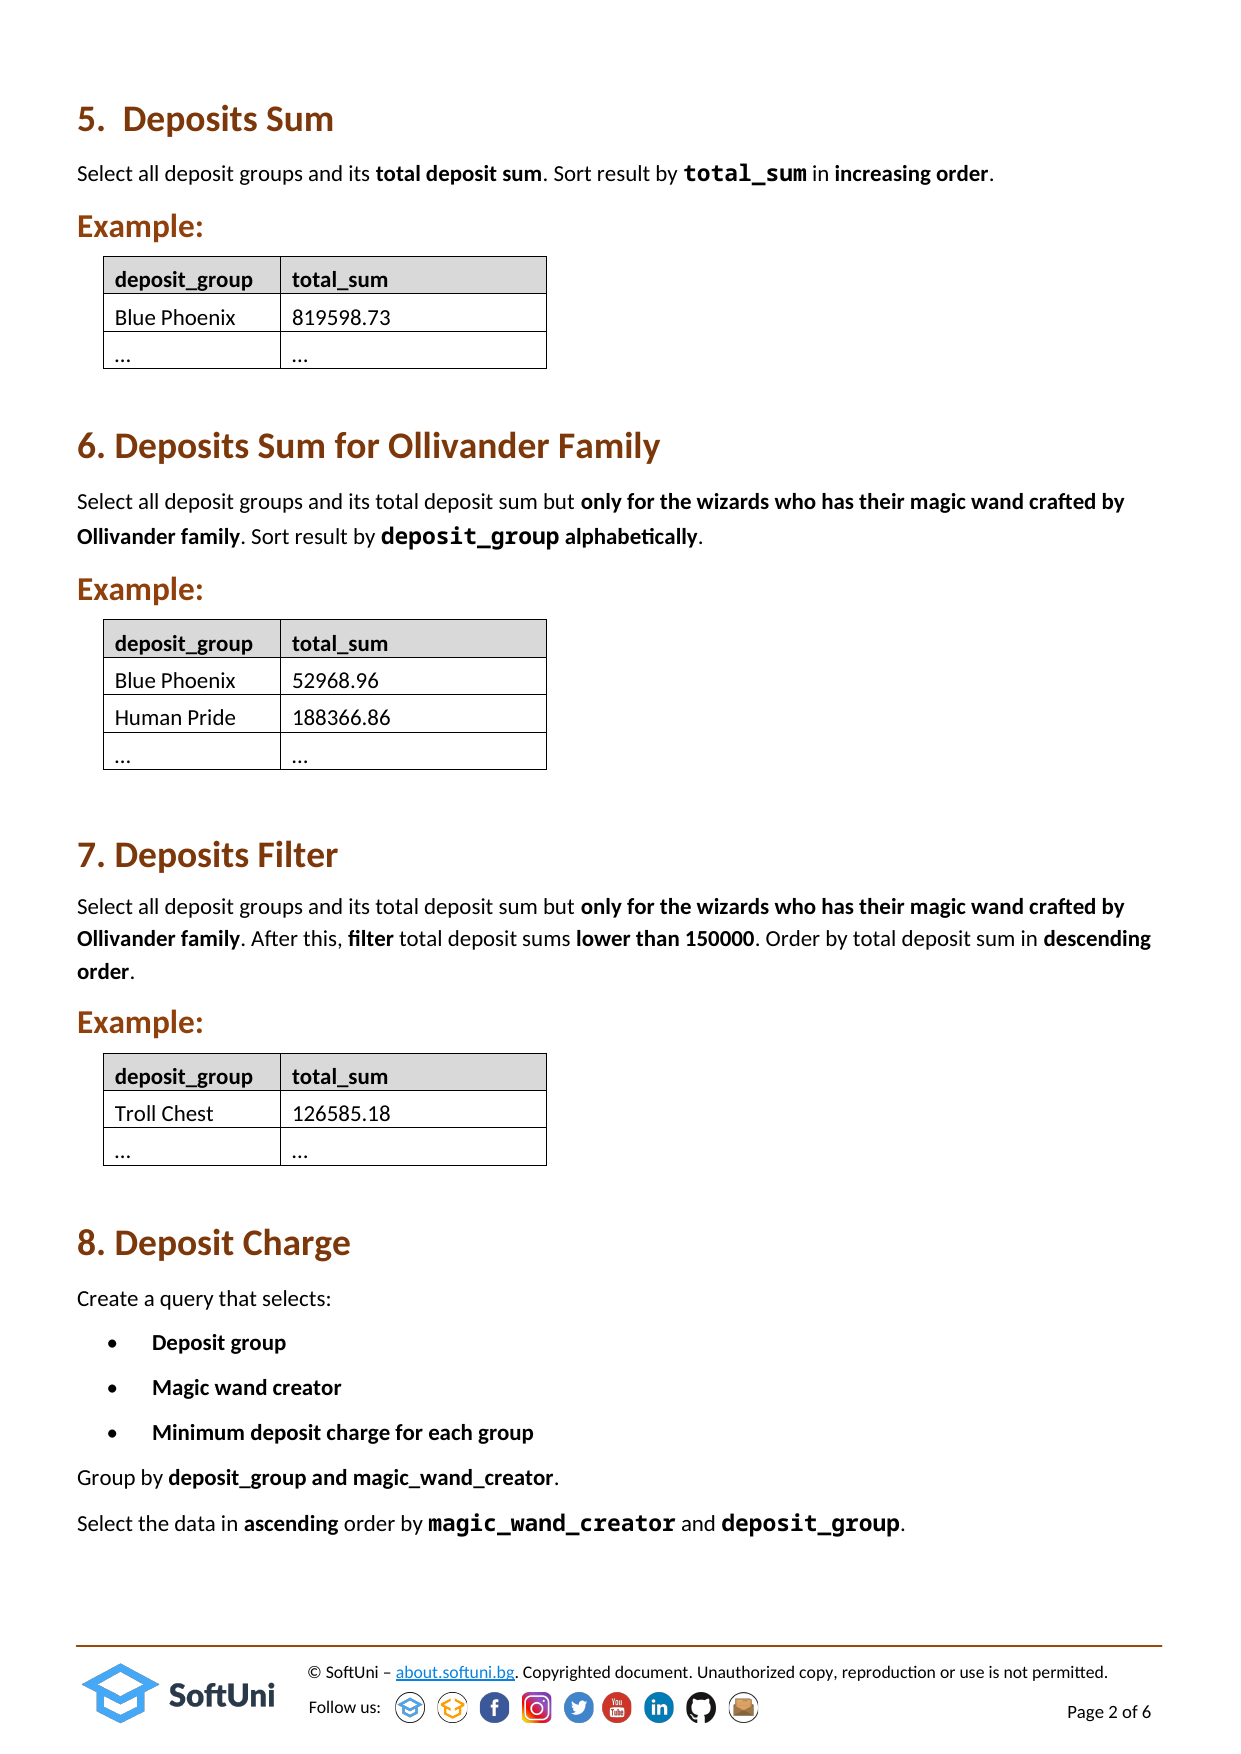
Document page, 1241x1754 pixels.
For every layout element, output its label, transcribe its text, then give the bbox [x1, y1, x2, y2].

text Select all deposit groups and its total deposit sum. Sort result by total_sum in increasing order. [77, 156, 1163, 188]
table_cell … [281, 332, 546, 368]
text Select the data in ascending order by magic_wand_creator and deposit_group. [77, 1507, 1163, 1538]
picture [686, 1692, 716, 1723]
table_cell 188366.86 [281, 695, 546, 732]
table_cell Human Pride [104, 695, 280, 732]
table_cell Blue Phoenix [104, 658, 280, 694]
picture [564, 1692, 594, 1723]
text • Minimum deposit charge for each group [77, 1418, 1163, 1446]
picture [644, 1714, 653, 1723]
text Create a query that selects: [77, 1284, 1163, 1312]
table_header deposit_group [104, 620, 280, 657]
table_cell 819598.73 [281, 294, 546, 331]
picture [665, 1692, 674, 1701]
table_header total_sum [281, 620, 546, 657]
text Select all deposit groups and its total deposit sum but only for the wizards who has their magic wand crafted by Ollivander family. After this, filter total deposit sums lower than 150000. Order by total deposit sum in descending order. [77, 892, 1163, 985]
table_cell … [104, 733, 280, 769]
subtitle 7. Deposits Filter [77, 831, 1163, 877]
table_cell … [281, 1128, 546, 1164]
table_cell … [281, 733, 546, 769]
text • Magic wand creator [77, 1373, 1163, 1401]
subtitle Example: [77, 205, 1163, 246]
table_cell … [104, 332, 280, 368]
subtitle 5. Deposits Sum [77, 95, 1163, 141]
table_header total_sum [281, 257, 546, 293]
picture [522, 1692, 552, 1723]
picture [644, 1692, 653, 1701]
subtitle Example: [77, 568, 1163, 609]
text Select all deposit groups and its total deposit sum but only for the wizards who has their magic wand crafted by Ollivander family. Sort result by deposit_group alphabetically. [77, 487, 1163, 551]
picture [658, 1705, 667, 1714]
picture [728, 1692, 759, 1723]
table_cell 52968.96 [281, 658, 546, 694]
picture [479, 1692, 510, 1723]
table_cell … [104, 1128, 280, 1164]
picture [395, 1692, 425, 1723]
table_header deposit_group [104, 257, 280, 293]
picture [665, 1714, 674, 1723]
table_cell 126585.18 [281, 1091, 546, 1127]
text 6. Deposits Sum for Ollivander Family [77, 422, 1163, 468]
text • Deposit group [77, 1328, 1163, 1357]
text Group by deposit_group and magic_wand_creator. [77, 1463, 1163, 1491]
table_cell Troll Chest [104, 1091, 280, 1127]
table_header deposit_group [104, 1054, 280, 1090]
table_cell Blue Phoenix [104, 294, 280, 331]
text 8. Deposit Charge [77, 1219, 1163, 1264]
picture [437, 1692, 468, 1723]
picture [75, 1658, 281, 1729]
picture [602, 1692, 632, 1723]
table_header total_sum [281, 1054, 546, 1090]
subtitle Example: [77, 1001, 1163, 1042]
